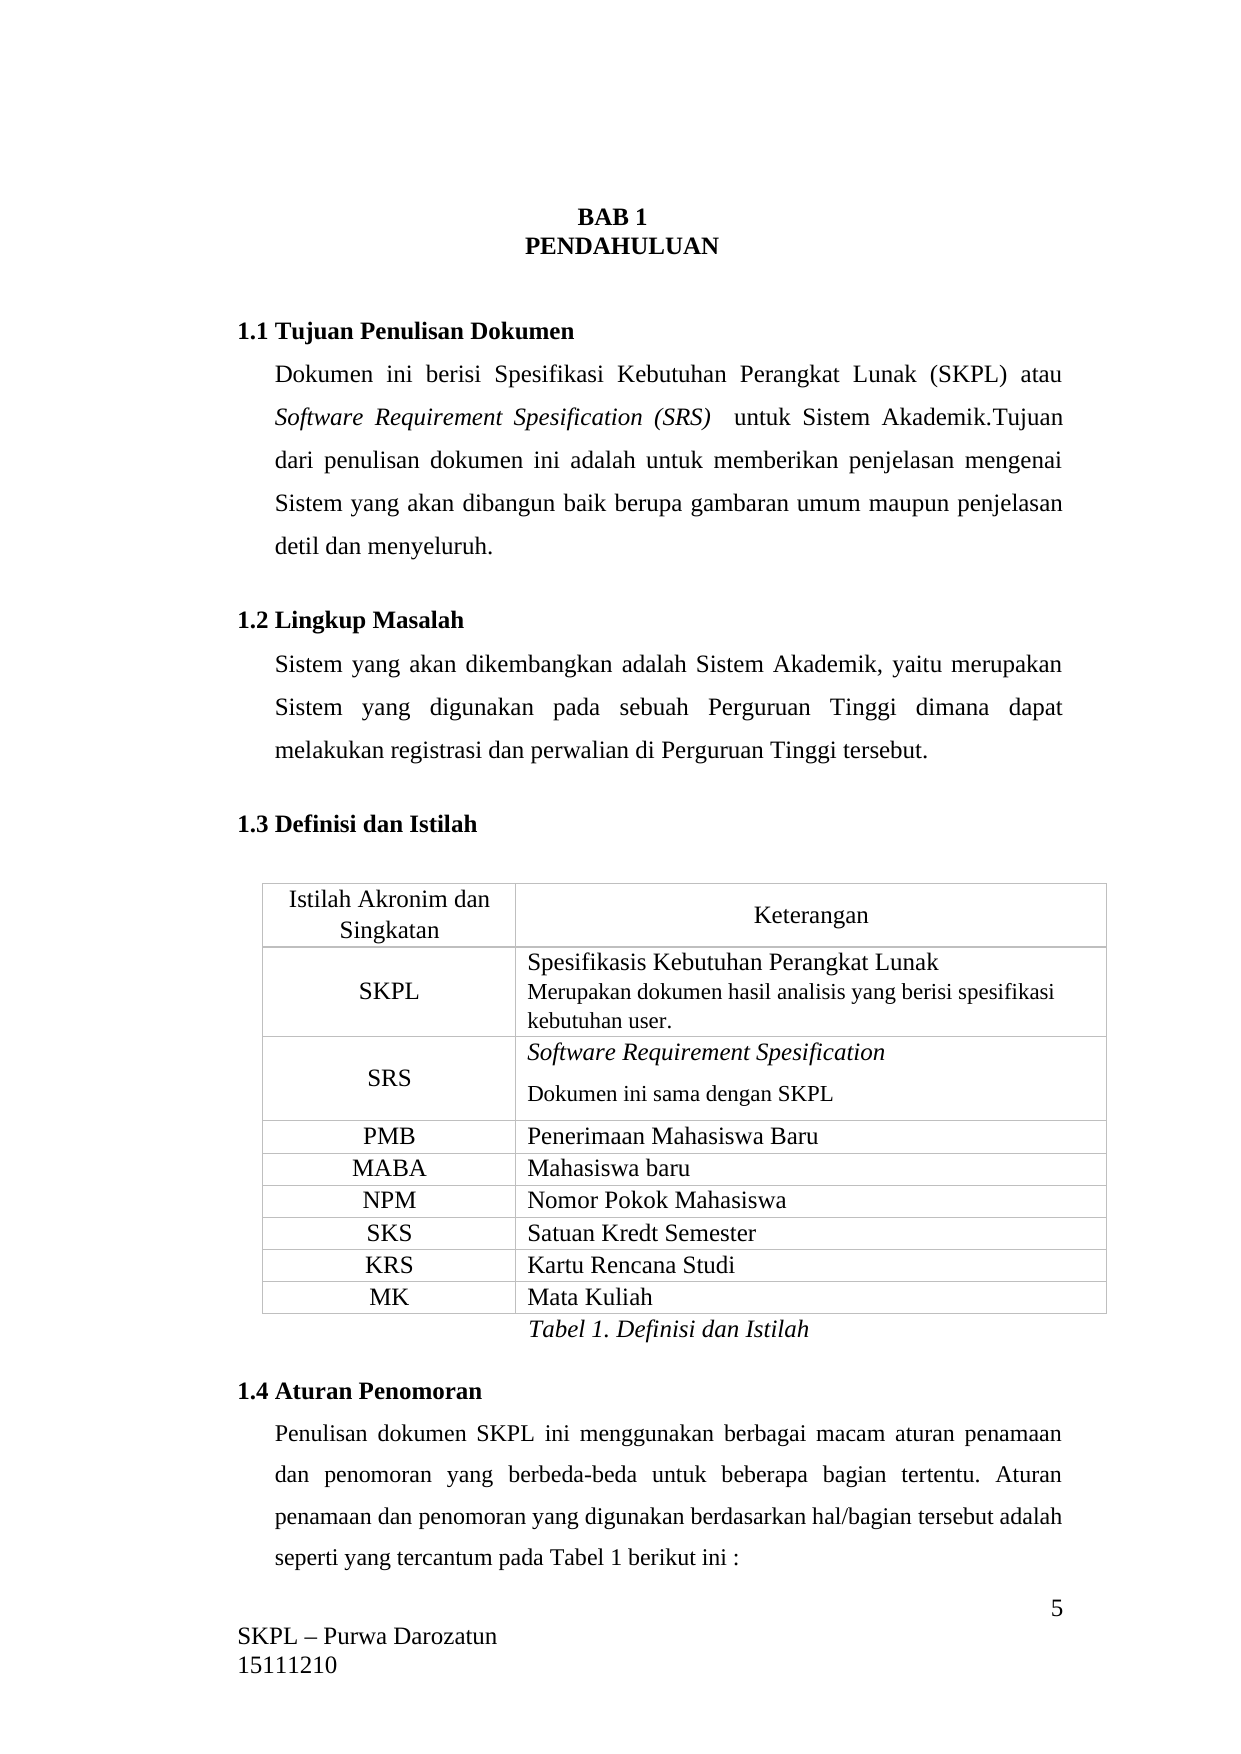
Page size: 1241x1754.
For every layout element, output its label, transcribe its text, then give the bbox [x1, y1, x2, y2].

table_cell Satuan Kredt Semester [516, 1218, 1106, 1249]
table_cell Penerimaan Mahasiswa Baru [516, 1121, 1106, 1152]
table_cell SRS [263, 1037, 515, 1120]
table_header Keterangan [516, 884, 1106, 946]
table_cell MABA [263, 1154, 515, 1184]
subtitle Lingkup Masalah [237, 606, 1063, 634]
text Tabel 1. Definisi dan Istilah [274, 1314, 1063, 1343]
text Dokumen ini berisi Spesifikasi Kebutuhan Perangkat Lunak (SKPL) atau Software Requirement Spesification (SRS) untuk Sistem Akademik.Tujuan dari penulisan dokumen ini adalah untuk memberikan penjelasan mengenai Sistem yang akan dibangun baik berupa gambaran umum maupun penjelasan detil dan menyeluruh. [274, 359, 1063, 560]
subtitle Tujuan Penulisan Dokumen [237, 316, 1063, 344]
table_cell SKS [263, 1218, 515, 1249]
table_cell NPM [263, 1186, 515, 1217]
table_cell KRS [263, 1250, 515, 1281]
subtitle Aturan Penomoran [237, 1376, 1063, 1405]
subtitle PENDAHULUAN [181, 202, 1063, 260]
table_cell Kartu Rencana Studi [516, 1250, 1106, 1281]
table_cell SKPL [263, 948, 515, 1036]
text Penulisan dokumen SKPL ini menggunakan berbagai macam aturan penamaan dan penomoran yang berbeda-beda untuk beberapa bagian tertentu. Aturan penamaan dan penomoran yang digunakan berdasarkan hal/bagian tersebut adalah seperti yang tercantum pada Tabel 1 berikut ini : [274, 1419, 1063, 1571]
subtitle Definisi dan Istilah [237, 809, 1063, 838]
table_cell PMB [263, 1121, 515, 1152]
table_cell Mahasiswa baru [516, 1154, 1106, 1184]
table_header Istilah Akronim dan Singkatan [263, 884, 515, 946]
table_cell Mata Kuliah [516, 1282, 1106, 1313]
table_cell Software Requirement Spesification Dokumen ini sama dengan SKPL [516, 1037, 1106, 1120]
table_cell Spesifikasis Kebutuhan Perangkat Lunak Merupakan dokumen hasil analisis yang berisi spesifikasi kebutuhan user. [516, 948, 1106, 1036]
table_cell Nomor Pokok Mahasiswa [516, 1186, 1106, 1217]
text Sistem yang akan dikembangkan adalah Sistem Akademik, yaitu merupakan Sistem yang digunakan pada sebuah Perguruan Tinggi dimana dapat melakukan registrasi dan perwalian di Perguruan Tinggi tersebut. [274, 649, 1063, 764]
table_cell MK [263, 1282, 515, 1313]
